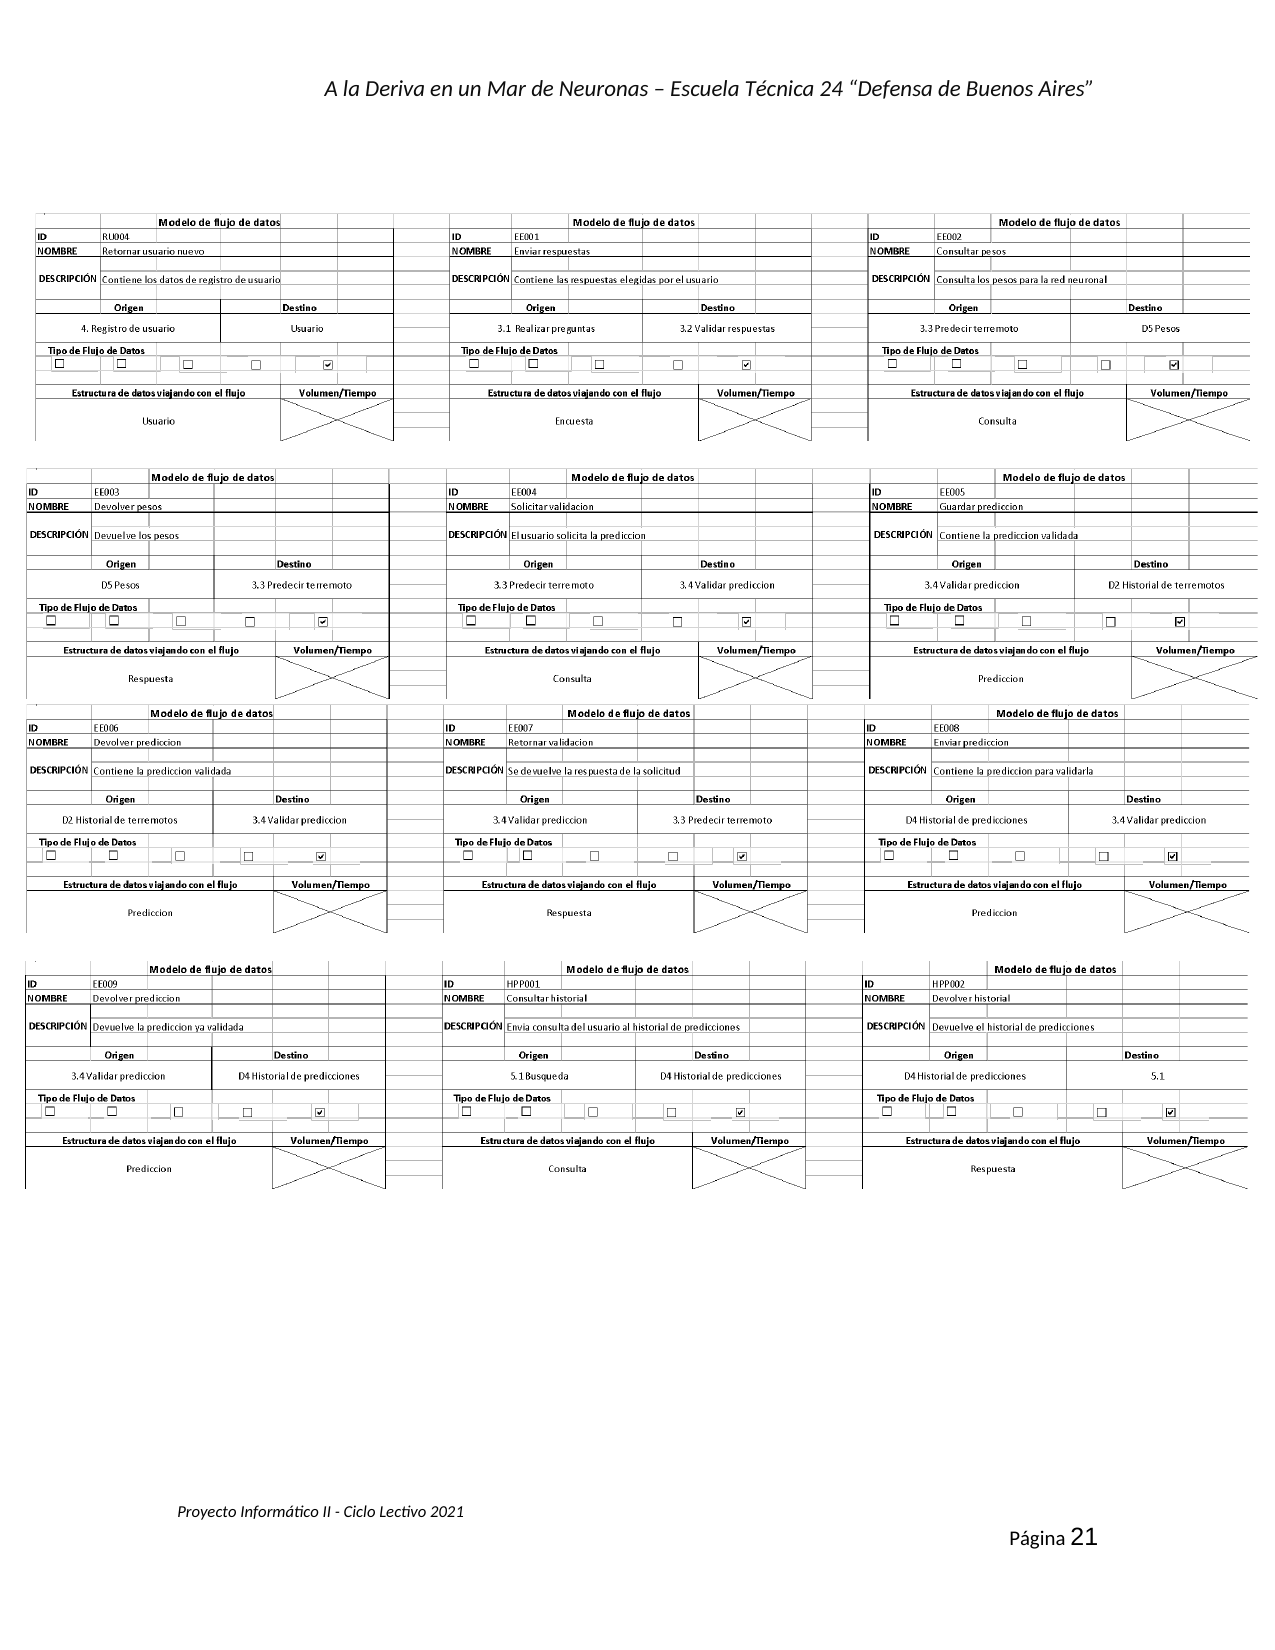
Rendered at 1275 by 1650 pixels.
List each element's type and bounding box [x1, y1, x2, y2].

picture [25, 961, 1248, 1189]
picture [26, 704, 1250, 933]
picture [35, 213, 1250, 441]
picture [26, 468, 1258, 699]
